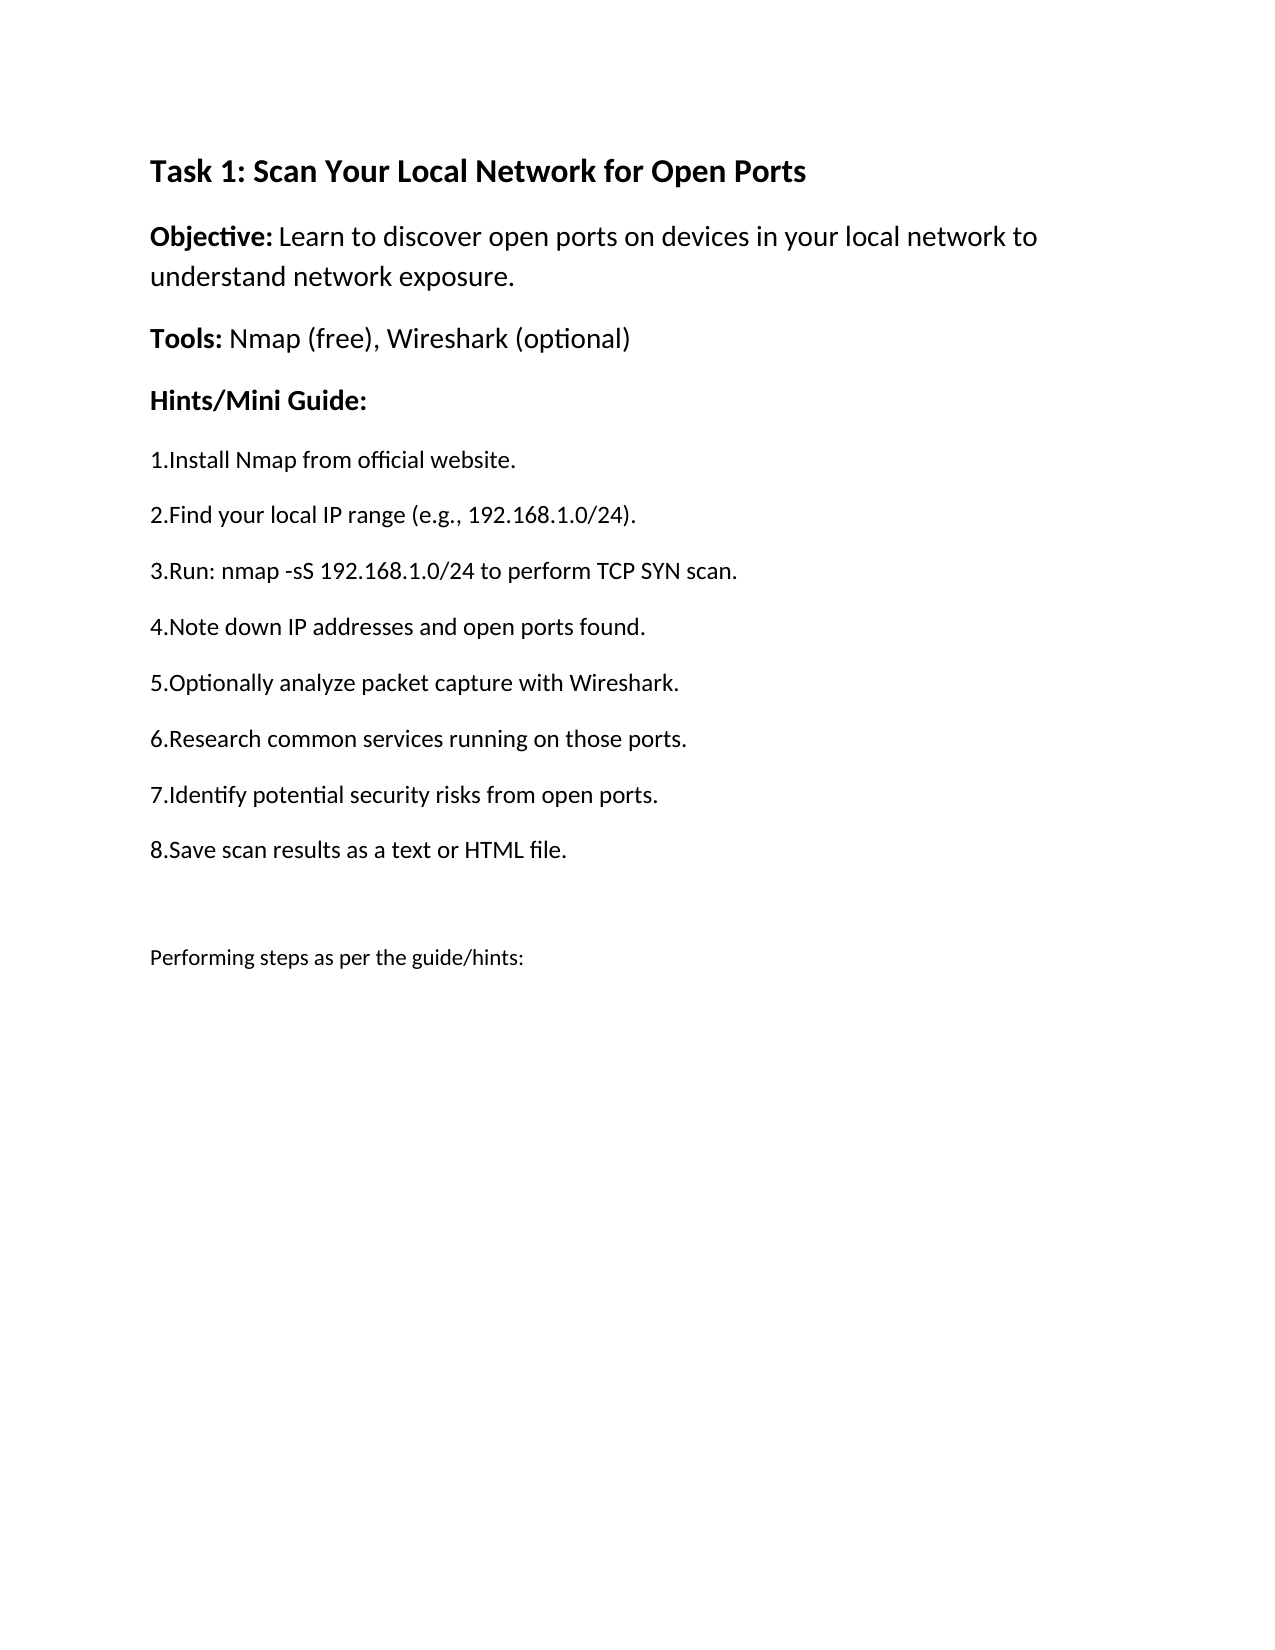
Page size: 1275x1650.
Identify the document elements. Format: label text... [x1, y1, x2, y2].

text 5.Optionally analyze packet capture with Wireshark. [150, 667, 1125, 698]
text 3.Run: nmap -sS 192.168.1.0/24 to perform TCP SYN scan. [150, 556, 1125, 586]
text Objective: Learn to discover open ports on devices in your local network to understand network exposure. [150, 218, 1125, 294]
text Hints/Mini Guide: [150, 382, 1125, 418]
text 6.Research common services running on those ports. [150, 723, 1125, 753]
text 2.Find your local IP range (e.g., 192.168.1.0/24). [150, 500, 1125, 530]
text Tools: Nmap (free), Wireshark (optional) [150, 320, 1125, 356]
text 7.Identify potential security risks from open ports. [150, 779, 1125, 809]
text Performing steps as per the guide/hints: [150, 943, 1125, 972]
text 1.Install Nmap from official website. [150, 444, 1125, 474]
text Task 1: Scan Your Local Network for Open Ports [150, 150, 1125, 191]
text 8.Save scan results as a text or HTML file. [150, 835, 1125, 865]
text 4.Note down IP addresses and open ports found. [150, 611, 1125, 642]
